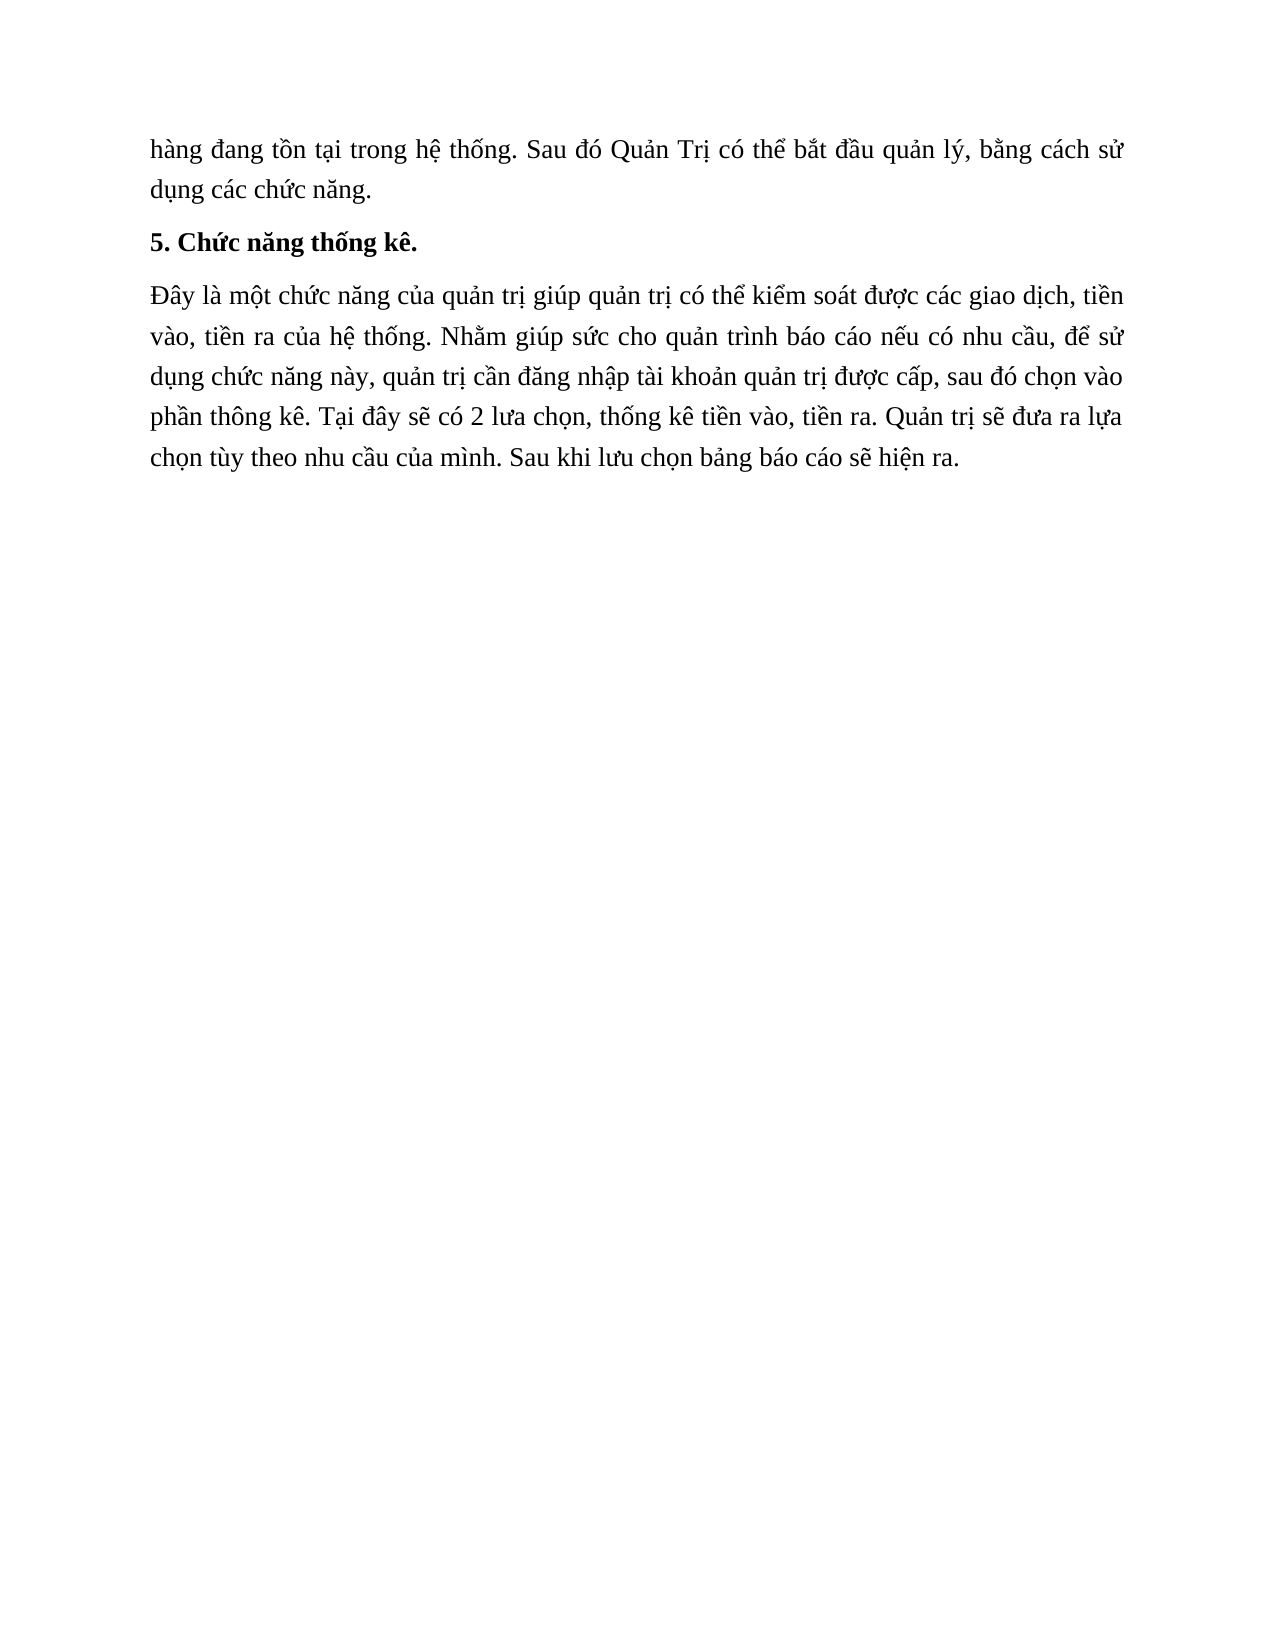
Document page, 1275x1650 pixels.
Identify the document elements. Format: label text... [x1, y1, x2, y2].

text Đây là một chức năng của quản trị giúp quản trị có thể kiểm soát được các giao dịch, tiền vào, tiền ra của hệ thống. Nhằm giúp sức cho quản trình báo cáo nếu có nhu cầu, để sử dụng chức năng này, quản trị cần đăng nhập tài khoản quản trị được cấp, sau đó chọn vào phần thông kê. Tại đây sẽ có 2 lưa chọn, thống kê tiền vào, tiền ra. Quản trị sẽ đưa ra lựa chọn tùy theo nhu cầu của mình. Sau khi lưu chọn bảng báo cáo sẽ hiện ra. [150, 279, 1125, 472]
text 5. Chức năng thống kê. [150, 226, 1125, 257]
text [150, 133, 1125, 204]
